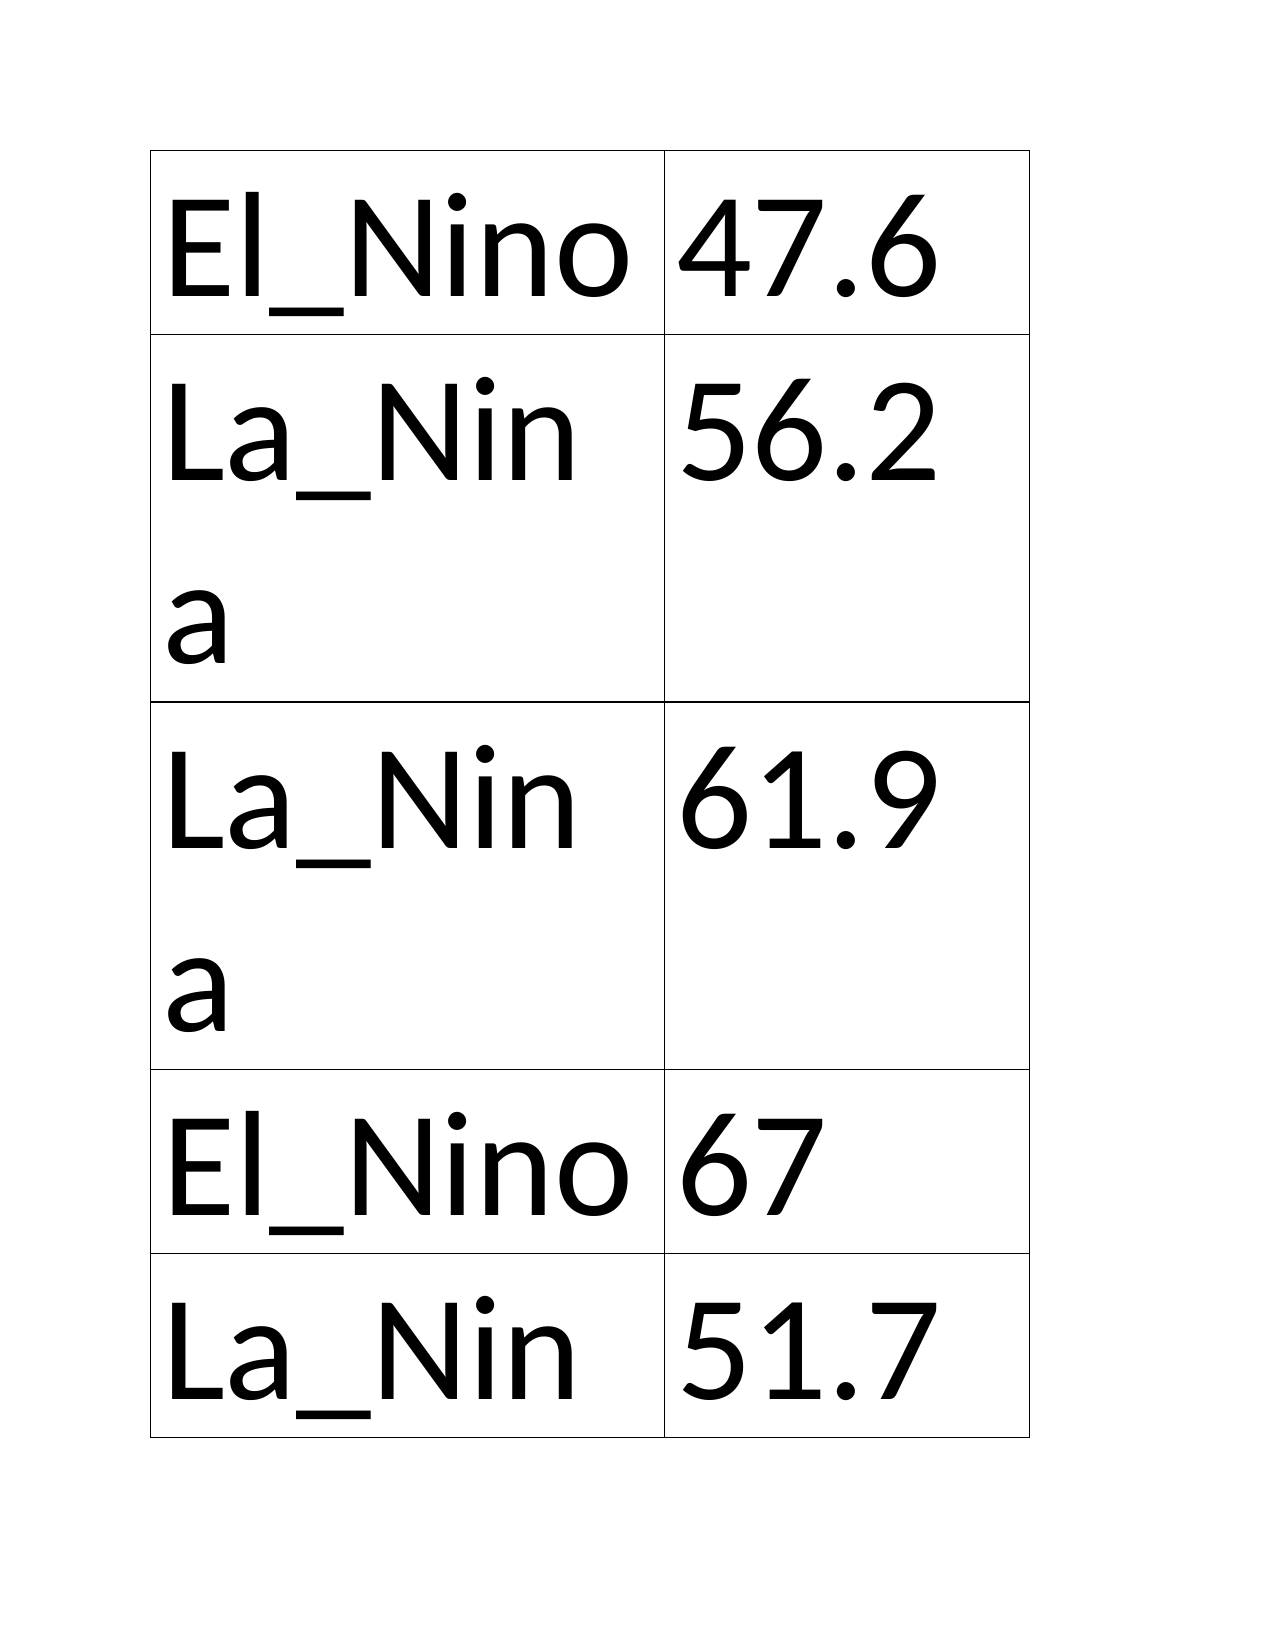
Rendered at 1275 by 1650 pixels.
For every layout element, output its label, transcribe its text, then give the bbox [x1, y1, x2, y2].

table_cell 67 [665, 1070, 1029, 1253]
table_cell El_Nino [151, 1070, 664, 1253]
table_cell 56.2 [665, 335, 1029, 701]
table_cell La_Nina [151, 335, 664, 701]
table_cell 61.9 [665, 703, 1029, 1069]
table_cell 47.6 [665, 151, 1029, 334]
table_cell La_Nina [151, 703, 664, 1069]
table_cell El_Nino [151, 151, 664, 334]
table_cell La_Nina [151, 1254, 664, 1437]
table_cell 51.7 [665, 1254, 1029, 1437]
